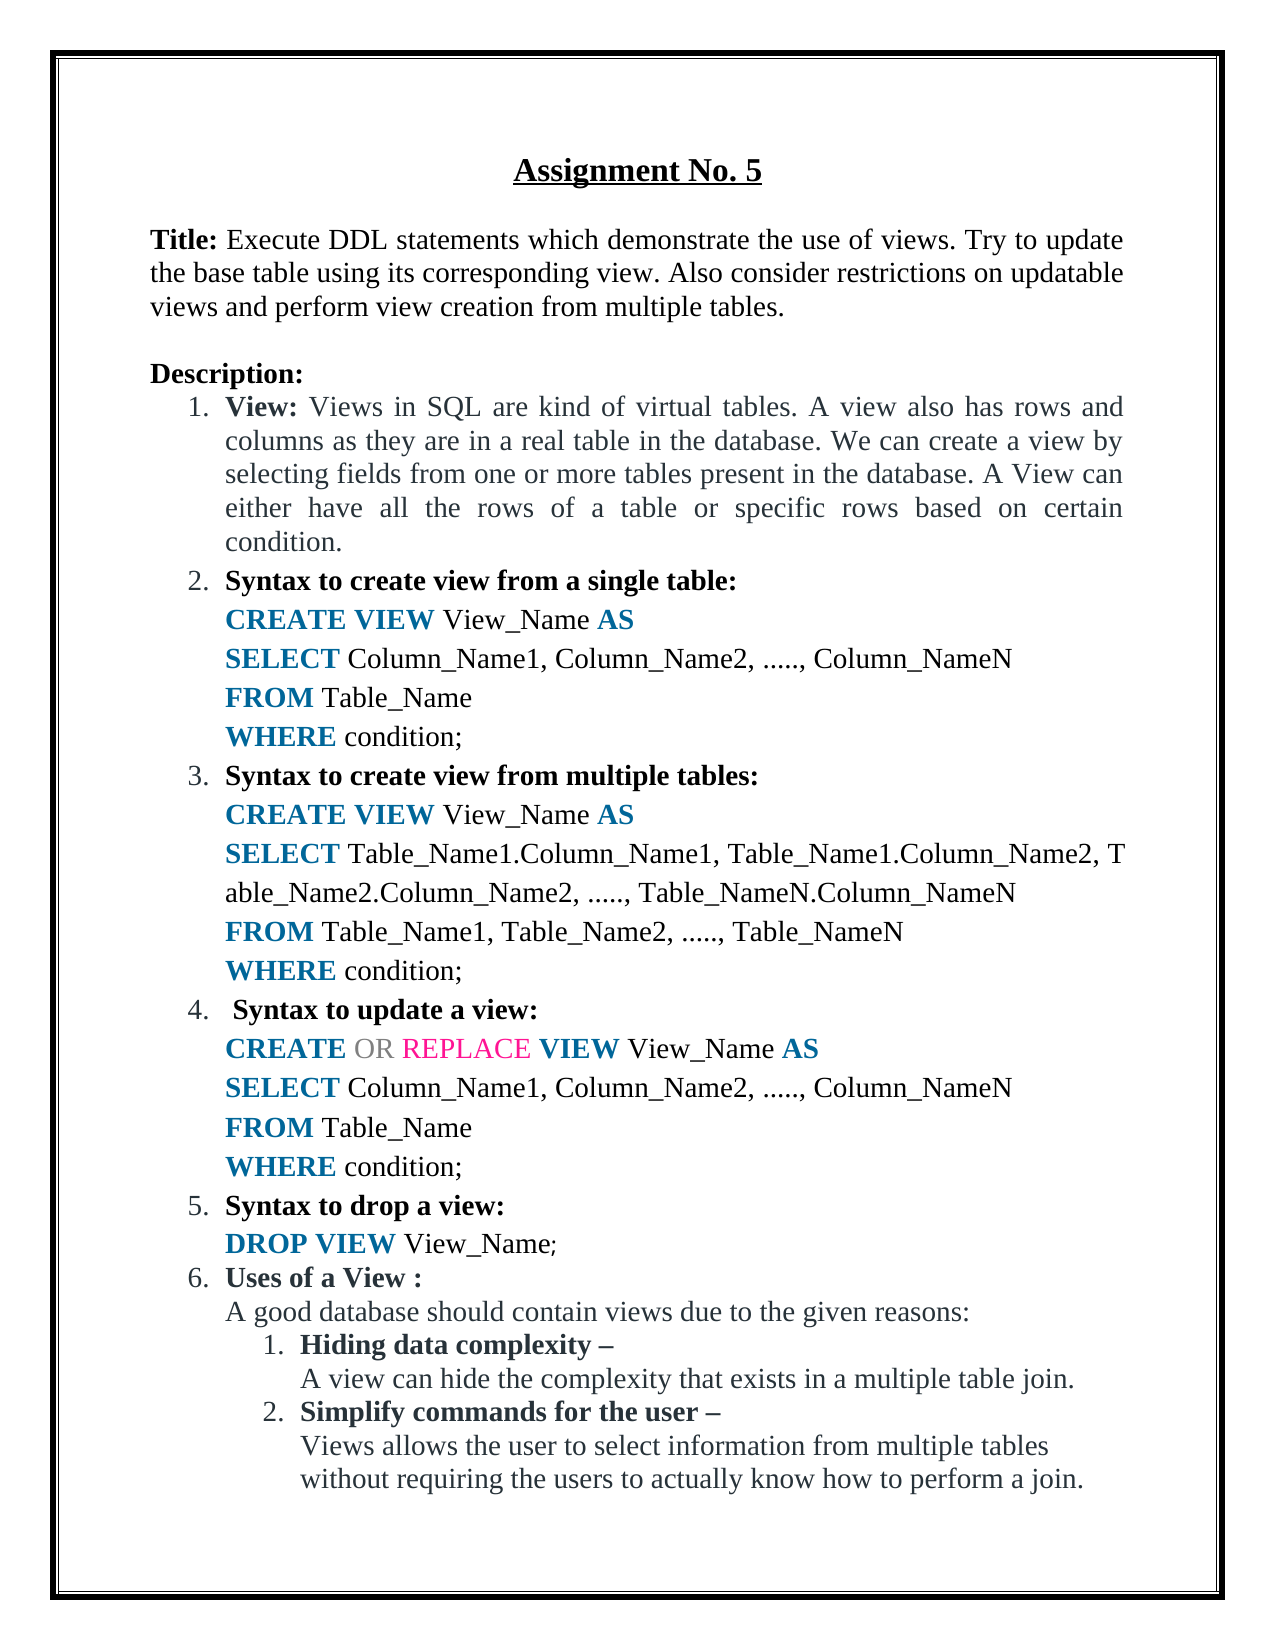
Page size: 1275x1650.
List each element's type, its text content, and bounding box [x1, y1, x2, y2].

text WHERE condition; [225, 713, 1125, 753]
text CREATE OR REPLACE VIEW View_Name AS [225, 1026, 1125, 1065]
list Hiding data complexity – A view can hide the complexity that exists in a multiple table join. [262, 1327, 1125, 1394]
list Syntax to drop a view: [187, 1182, 1125, 1221]
list Uses of a View : A good database should contain views due to the given reasons: [423, 1260, 1125, 1327]
list DROP VIEW View_Name; [225, 1221, 1125, 1260]
text SELECT Column_Name1, Column_Name2, ....., Column_NameN [225, 1065, 1125, 1104]
text WHERE condition; [225, 948, 1125, 987]
text SELECT Table_Name1.Column_Name1, Table_Name1.Column_Name2, Table_Name2.Column_Name2, ....., Table_NameN.Column_NameN [225, 831, 1125, 909]
text FROM Table_Name1, Table_Name2, ....., Table_NameN [225, 909, 1125, 948]
text FROM Table_Name [225, 1104, 1125, 1143]
list Syntax to update a view: [187, 987, 1125, 1026]
text Description: [150, 356, 1125, 389]
text FROM Table_Name [225, 674, 1125, 713]
list Simplify commands for the user – Views allows the user to select information from multiple tables without requiring the users to actually know how to perform a join. [262, 1394, 1125, 1495]
text WHERE condition; [225, 1143, 1125, 1182]
text SELECT Column_Name1, Column_Name2, ....., Column_NameN [225, 635, 1125, 674]
list Syntax to create view from multiple tables: CREATE VIEW View_Name AS [187, 753, 1125, 831]
text Title: Execute DDL statements which demonstrate the use of views. Try to update the base table using its corresponding view. Also consider restrictions on updatable views and perform view creation from multiple tables. [150, 222, 1125, 322]
text Assignment No. 5 [150, 150, 1125, 188]
list Syntax to create view from a single table: CREATE VIEW View_Name AS [187, 557, 1125, 635]
list View: Views in SQL are kind of virtual tables. A view also has rows and columns as they are in a real table in the database. We can create a view by selecting fields from one or more tables present in the database. A View can either have all the rows of a table or specific rows based on certain condition. [187, 389, 1125, 557]
